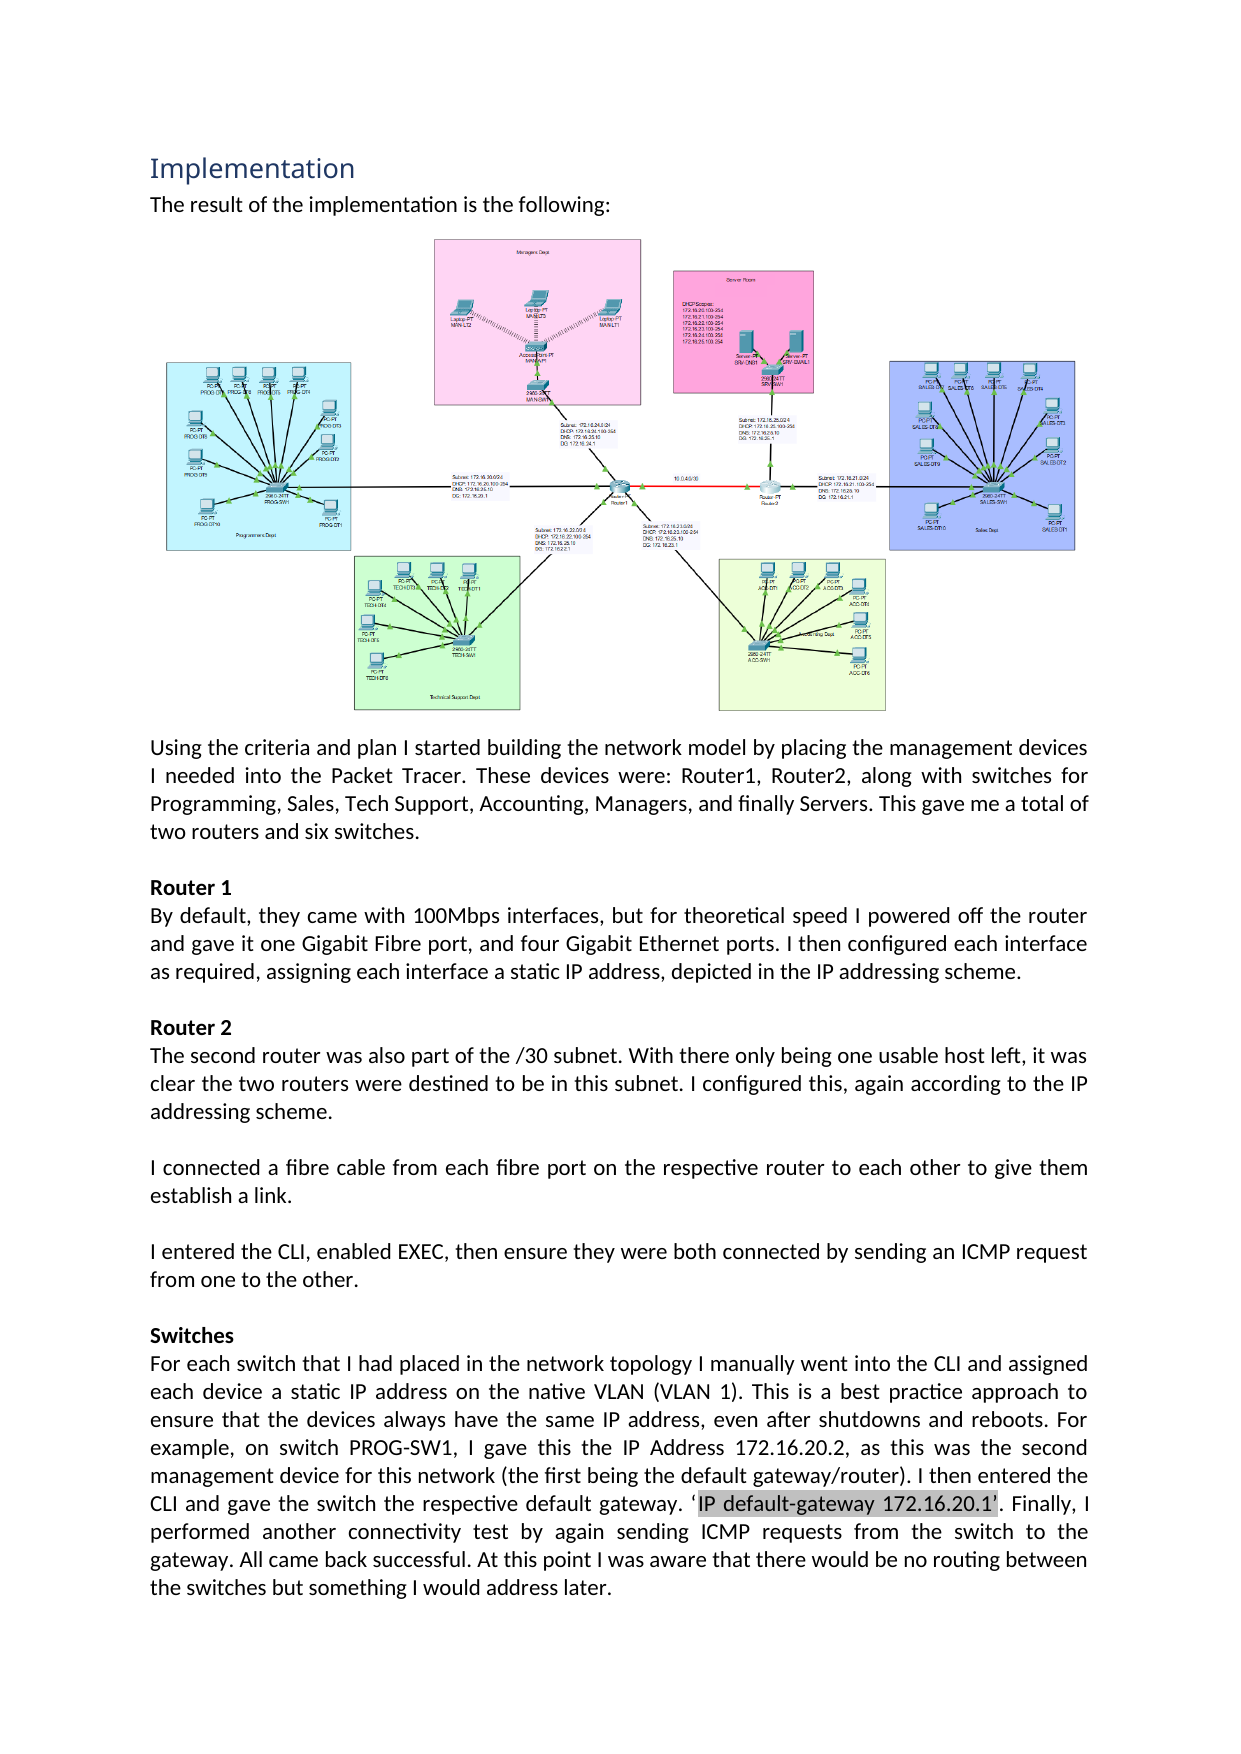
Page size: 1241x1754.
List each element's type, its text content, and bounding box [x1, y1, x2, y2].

text By default, they came with 100Mbps interfaces, but for theoretical speed I powered off the router and gave it one Gigabit Fibre port, and four Gigabit Ethernet ports. I then configured each interface as required, assigning each interface a static IP address, depicted in the IP addressing scheme. [150, 901, 1090, 985]
text For each switch that I had placed in the network topology I manually went into the CLI and assigned each device a static IP address on the native VLAN (VLAN 1). This is a best practice approach to ensure that the devices always have the same IP address, even after shutdowns and reboots. For example, on switch PROG-SW1, I gave this the IP Address 172.16.20.2, as this was the second management device for this network (the first being the default gateway/router). I then entered the CLI and gave the switch the respective default gateway. ‘IP default-gateway 172.16.20.1’. Finally, I performed another connectivity test by again sending ICMP requests from the switch to the gateway. All came back successful. At this point I was aware that there would be no routing between the switches but something I would address later. [150, 1349, 1090, 1602]
text I connected a fibre cable from each fibre port on the respective router to each other to give them establish a link. [150, 1153, 1090, 1209]
text I entered the CLI, enabled EXEC, then ensure they were both connected by sending an ICMP request from one to the other. [150, 1237, 1090, 1293]
text Using the criteria and plan I started building the network model by placing the management devices I needed into the Packet Tracer. These devices were: Router1, Router2, along with switches for Programming, Sales, Tech Support, Accounting, Managers, and finally Servers. This gave me a total of two routers and six switches. [150, 733, 1090, 845]
text Router 2 [150, 1013, 1090, 1041]
text Switches [150, 1321, 1090, 1349]
subtitle Implementation [150, 150, 1090, 187]
text Router 1 [150, 873, 1090, 901]
picture [150, 236, 1091, 714]
text The second router was also part of the /30 subnet. With there only being one usable host left, it was clear the two routers were destined to be in this subnet. I configured this, again according to the IP addressing scheme. [150, 1041, 1090, 1125]
text The result of the implementation is the following: [150, 190, 1090, 218]
